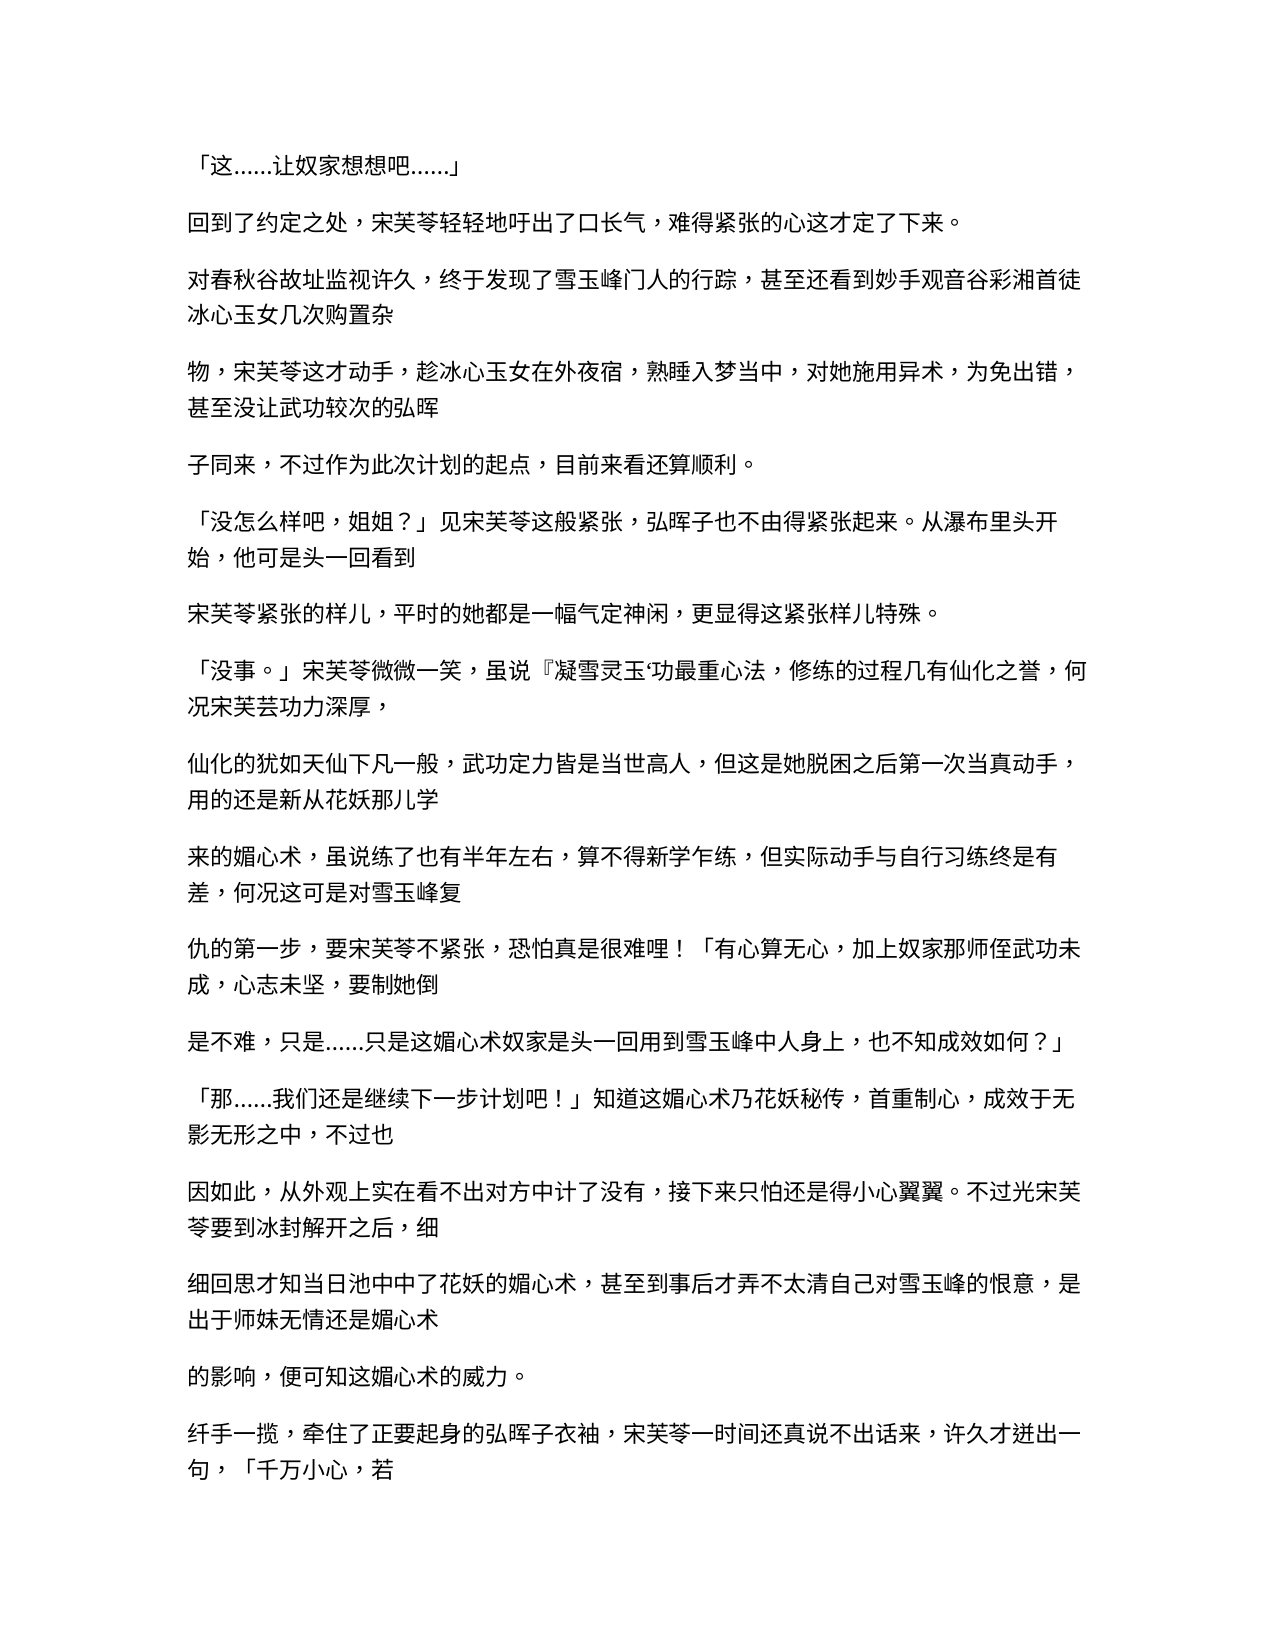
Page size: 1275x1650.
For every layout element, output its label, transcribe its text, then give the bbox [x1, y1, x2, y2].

text 宋芙苓紧张的样儿，平时的她都是一幅气定神闲，更显得这紧张样儿特殊。 [187, 598, 1087, 630]
text 对春秋谷故址监视许久，终于发现了雪玉峰门人的行踪，甚至还看到妙手观音谷彩湘首徒冰心玉女几次购置杂 [187, 263, 1087, 331]
text 细回思才知当日池中中了花妖的媚心术，甚至到事后才弄不太清自己对雪玉峰的恨意，是出于师妹无情还是媚心术 [187, 1268, 1087, 1335]
text 来的媚心术，虽说练了也有半年左右，算不得新学乍练，但实际动手与自行习练终是有差，何况这可是对雪玉峰复 [187, 841, 1087, 908]
text 「没怎么样吧，姐姐？」见宋芙苓这般紧张，弘晖子也不由得紧张起来。从瀑布里头开始，他可是头一回看到 [187, 506, 1087, 573]
text 纤手一揽，牵住了正要起身的弘晖子衣袖，宋芙苓一时间还真说不出话来，许久才迸出一句，「千万小心，若 [187, 1418, 1087, 1485]
text 子同来，不过作为此次计划的起点，目前来看还算顺利。 [187, 449, 1087, 480]
text 回到了约定之处，宋芙苓轻轻地吁出了口长气，难得紧张的心这才定了下来。 [187, 207, 1087, 238]
text 仙化的犹如天仙下凡一般，武功定力皆是当世高人，但这是她脱困之后第一次当真动手，用的还是新从花妖那儿学 [187, 748, 1087, 815]
text 因如此，从外观上实在看不出对方中计了没有，接下来只怕还是得小心翼翼。不过光宋芙苓要到冰封解开之后，细 [187, 1176, 1087, 1243]
text 「这……让奴家想想吧……」 [187, 150, 1087, 181]
text 「那……我们还是继续下一步计划吧！」知道这媚心术乃花妖秘传，首重制心，成效于无影无形之中，不过也 [187, 1083, 1087, 1150]
text 仇的第一步，要宋芙苓不紧张，恐怕真是很难哩！「有心算无心，加上奴家那师侄武功未成，心志未坚，要制她倒 [187, 933, 1087, 1001]
text 物，宋芙苓这才动手，趁冰心玉女在外夜宿，熟睡入梦当中，对她施用异术，为免出错，甚至没让武功较次的弘晖 [187, 356, 1087, 423]
text 是不难，只是……只是这媚心术奴家是头一回用到雪玉峰中人身上，也不知成效如何？」 [187, 1026, 1087, 1057]
text 的影响，便可知这媚心术的威力。 [187, 1361, 1087, 1392]
text 「没事。」宋芙苓微微一笑，虽说『凝雪灵玉‘功最重心法，修练的过程几有仙化之誉，何况宋芙芸功力深厚， [187, 655, 1087, 722]
